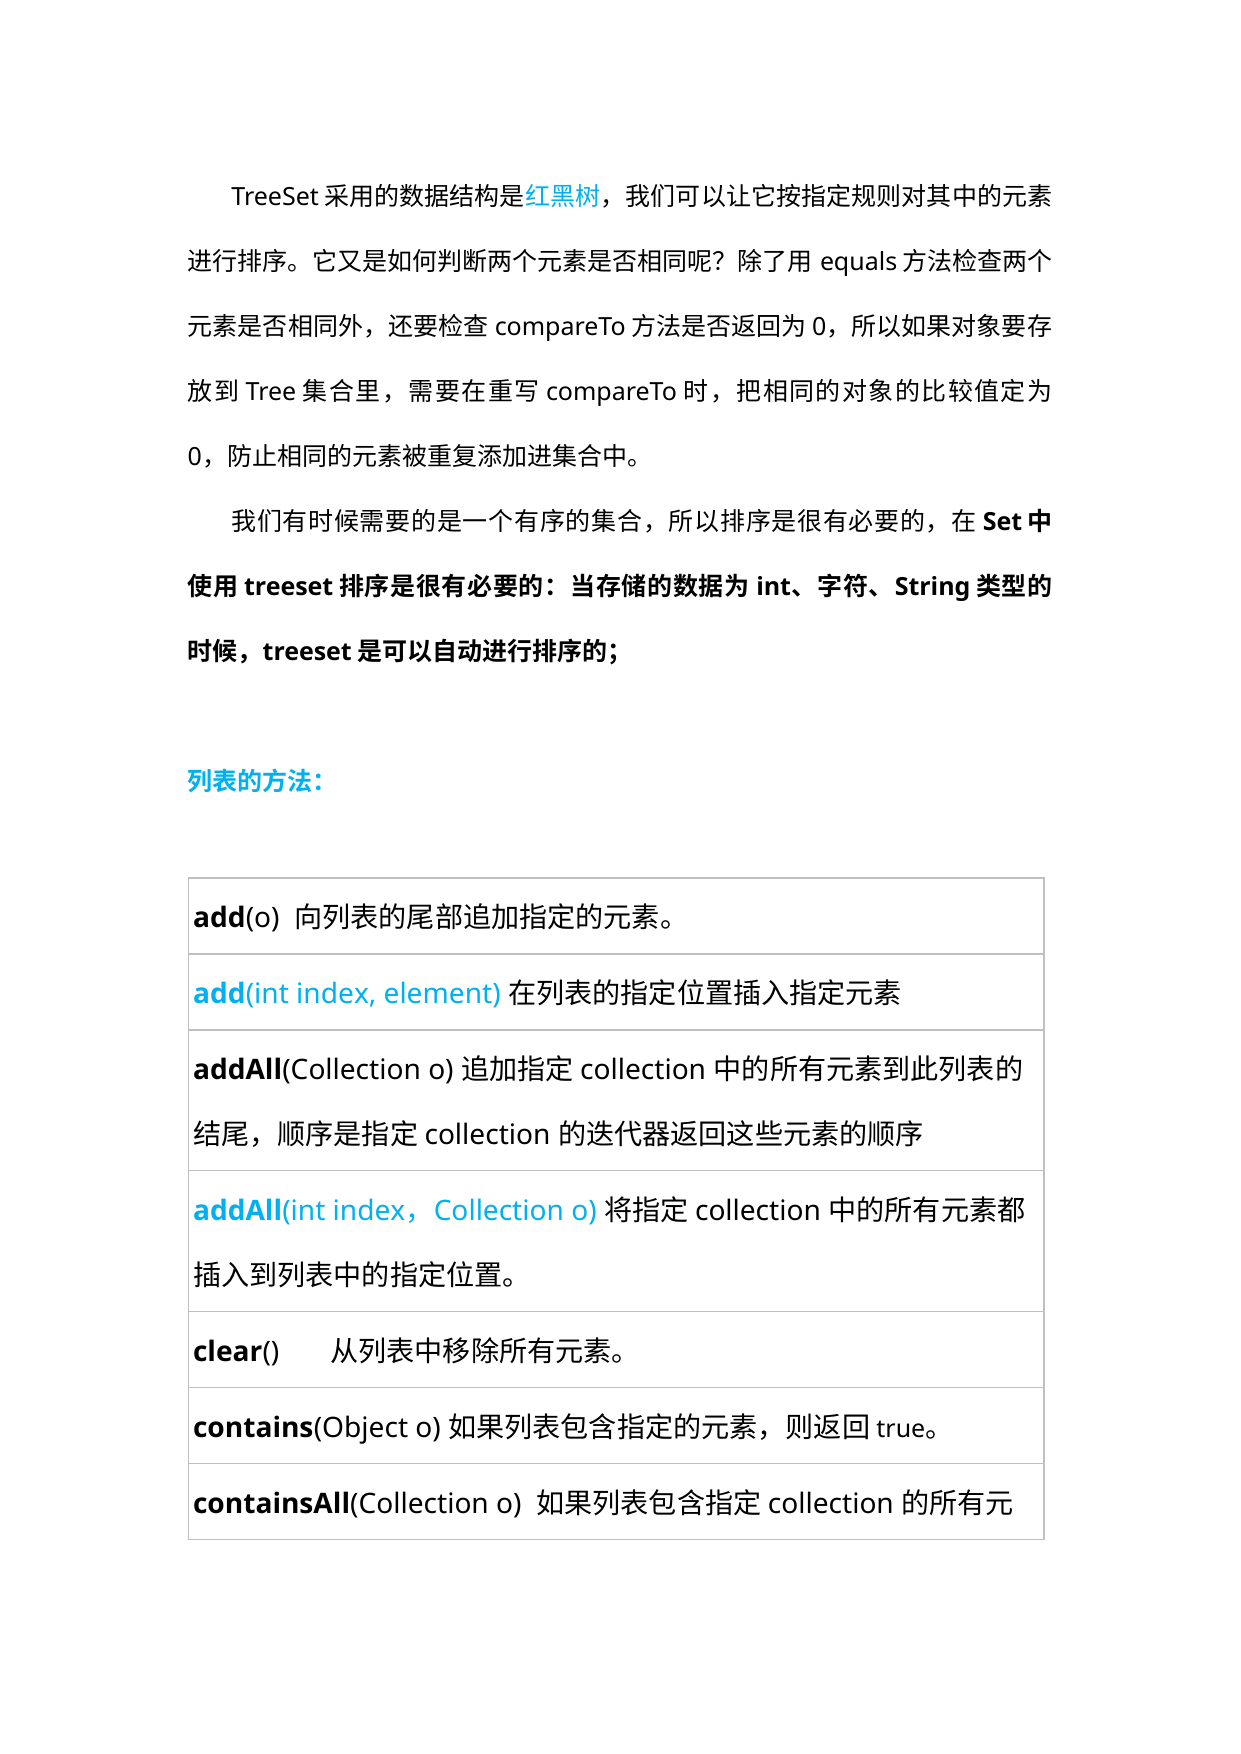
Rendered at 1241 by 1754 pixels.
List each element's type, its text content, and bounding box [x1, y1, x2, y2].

text 我们有时候需要的是一个有序的集合，所以排序是很有必要的，在Set中使用treeset排序是很有必要的：当存储的数据为int、字符、String类型的时候，treeset是可以自动进行排序的； [187, 487, 1053, 682]
table_cell contains(Object o) 如果列表包含指定的元素，则返回 true。 [189, 1388, 1043, 1463]
text 列表的方法： [187, 747, 1053, 812]
table_cell add(int index, element) 在列表的指定位置插入指定元素 [189, 955, 1043, 1029]
table_cell addAll(Collection o) 追加指定 collection 中的所有元素到此列表的结尾，顺序是指定 collection 的迭代器返回这些元素的顺序 [189, 1031, 1043, 1170]
table_cell clear() 从列表中移除所有元素。 [189, 1312, 1043, 1387]
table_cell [189, 1464, 1043, 1538]
table_header add(o) 向列表的尾部追加指定的元素。 [189, 879, 1043, 953]
table_cell addAll(int index，Collection o) 将指定 collection 中的所有元素都插入到列表中的指定位置。 [189, 1171, 1043, 1311]
text TreeSet采用的数据结构是红黑树，我们可以让它按指定规则对其中的元素进行排序。它又是如何判断两个元素是否相同呢？除了用equals方法检查两个元素是否相同外，还要检查compareTo方法是否返回为0，所以如果对象要存放到Tree集合里，需要在重写compareTo时，把相同的对象的比较值定为0，防止相同的元素被重复添加进集合中。 [187, 162, 1053, 487]
